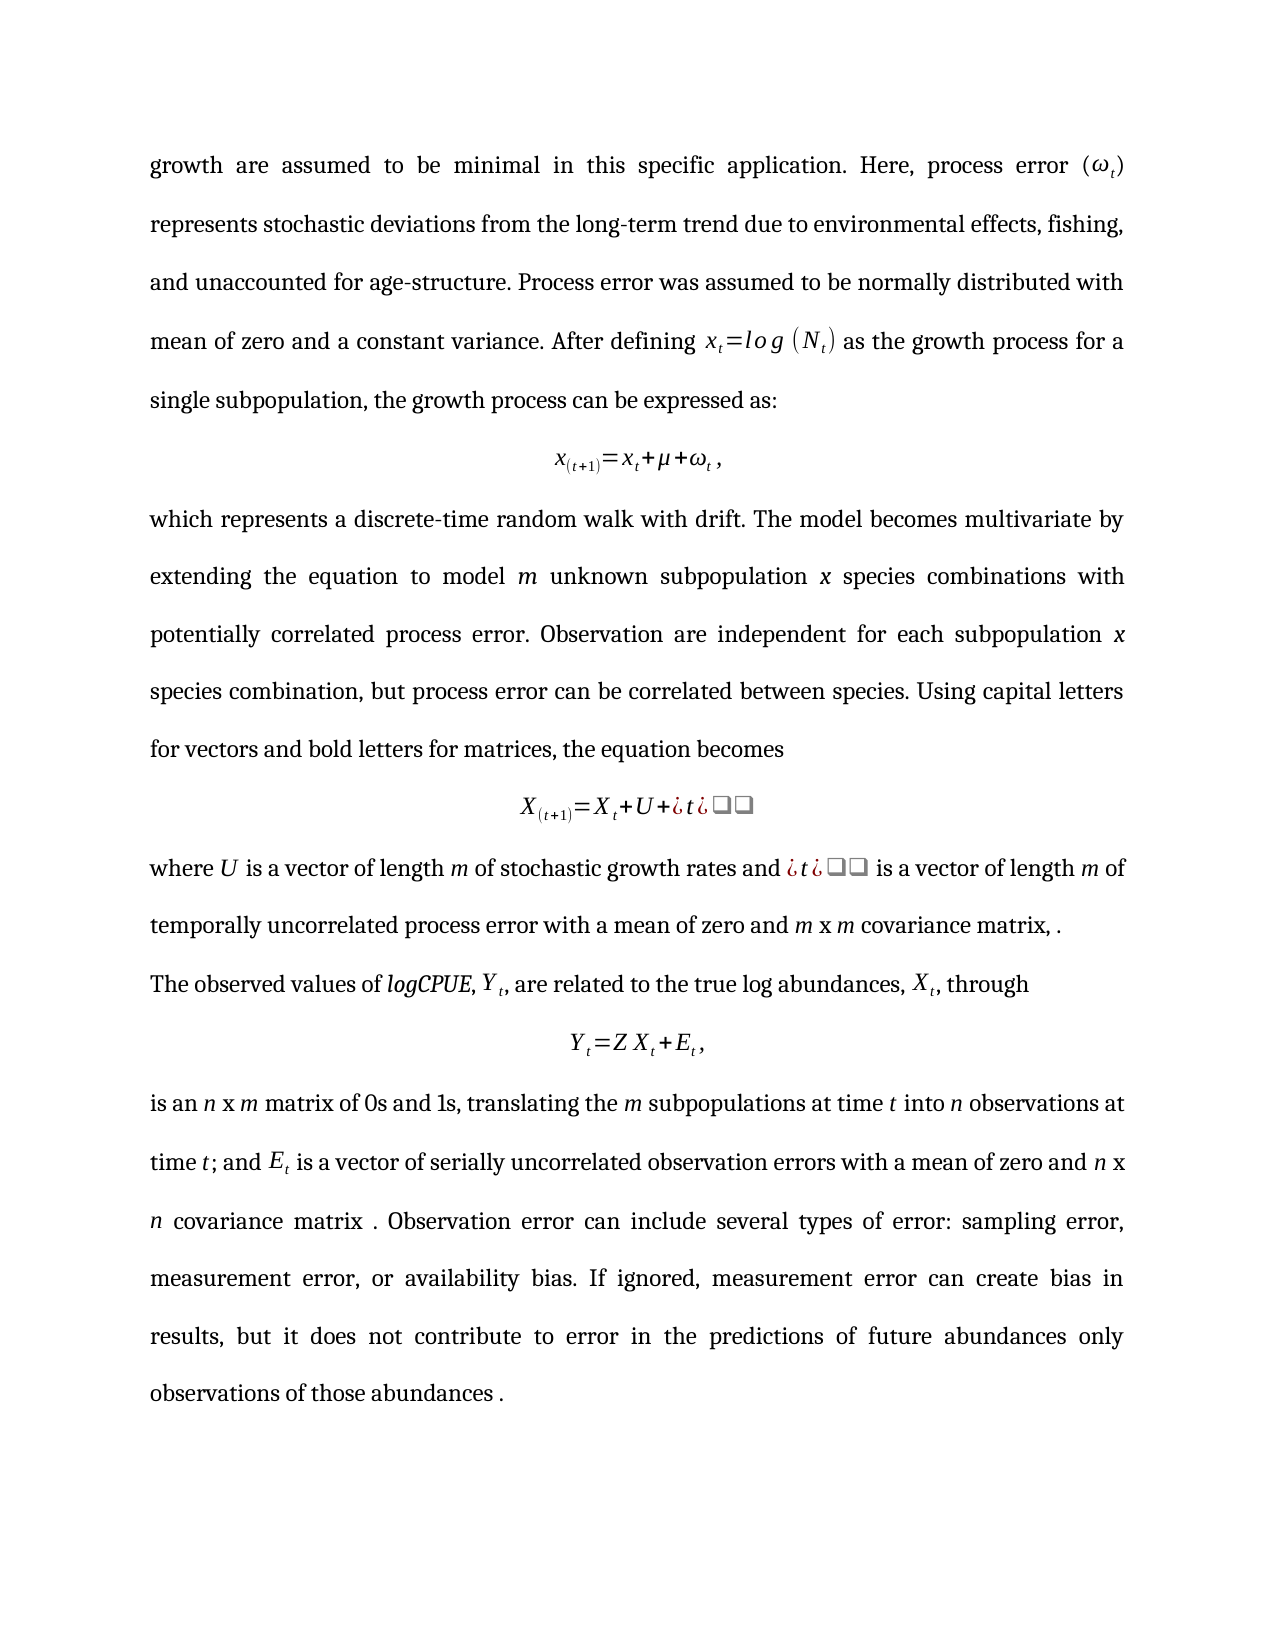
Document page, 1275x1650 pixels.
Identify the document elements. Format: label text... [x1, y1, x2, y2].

text which represents a discrete-time random walk with drift. The model becomes multivariate by extending the equation to model m unknown subpopulation x species combinations with potentially correlated process error. Observation are independent for each subpopulation x species combination, but process error can be correlated between species. Using capital letters for vectors and bold letters for matrices, the equation becomes [150, 505, 1125, 763]
text where is a vector of length of stochastic growth rates and is a vector of length of temporally uncorrelated process error with a mean of zero and x covariance matrix, . [150, 854, 1125, 940]
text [150, 150, 1125, 414]
text The observed values of logCPUE, , are related to the true log abundances, , through [150, 969, 1125, 1000]
text is an x matrix of 0s and 1s, translating the subpopulations at time into observations at time ; and is a vector of serially uncorrelated observation errors with a mean of zero and x covariance matrix . Observation error can include several types of error: sampling error, measurement error, or availability bias. If ignored, measurement error can create bias in results, but it does not contribute to error in the predictions of future abundances only observations of those abundances . [150, 1089, 1125, 1408]
